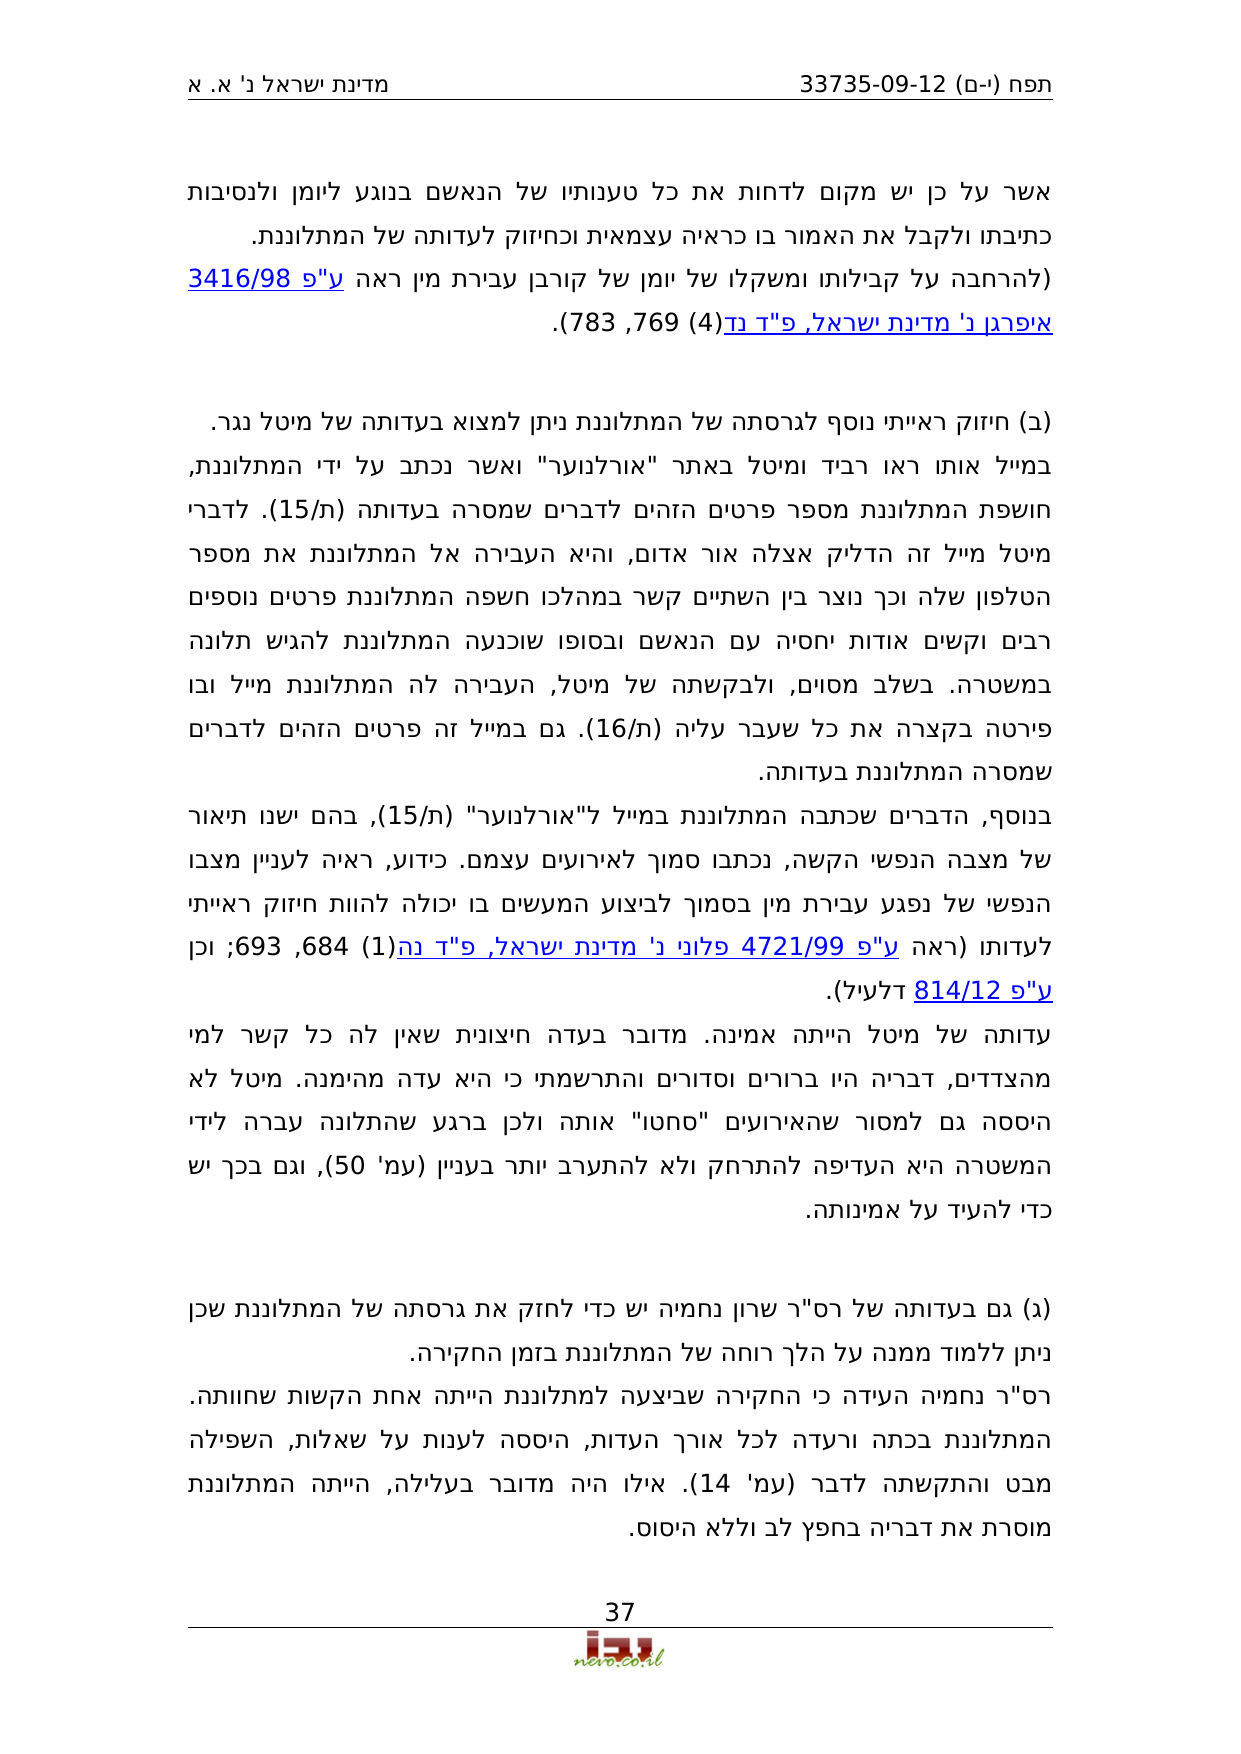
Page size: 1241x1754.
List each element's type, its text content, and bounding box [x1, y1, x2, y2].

text במייל אותו ראו רביד ומיטל באתר "אורלנוער" ואשר נכתב על ידי המתלוננת, חושפת המתלוננת מספר פרטים הזהים לדברים שמסרה בעדותה (ת/15). לדברי מיטל מייל זה הדליק אצלה אור אדום, והיא העבירה אל המתלוננת את מספר הטלפון שלה וכך נוצר בין השתיים קשר במהלכו חשפה המתלוננת פרטים נוספים רבים וקשים אודות יחסיה עם הנאשם ובסופו שוכנעה המתלוננת להגיש תלונה במשטרה. בשלב מסוים, ולבקשתה של מיטל, העבירה לה המתלוננת מייל ובו פירטה בקצרה את כל שעבר עליה (ת/16). גם במייל זה פרטים הזהים לדברים שמסרה המתלוננת בעדותה. [187, 451, 1053, 787]
text עדותה של מיטל הייתה אמינה. מ בעדה חיצונית שאין לה כל קשר למי מהצדדים, דבריה היו ברורים וסדורים והתרשמתי כי היא עדה מהימנה. מיטל לא היססה גם למסור שהאירועים "סחטו" אותה ולכן ברגע שהתלונה עברה לידי המשטרה היא העדיפה להתרחק ולא להתערב יותר בעניין (עמ' 50), וגם בכך יש כדי להעיד על אמינותה. [187, 1020, 1053, 1224]
text (ג) גם בעדותה של רס"ר שרון נחמיה יש כדי לחזק את גרסתה של המתלוננת שכן ניתן ללמוד ממנה על הלך רוחה של המתלוננת בזמן החקירה. [187, 1294, 1053, 1367]
text בנוסף, הדברים שכתבה המתלוננת במייל ל"אורלנוער" (ת/15), בהם ישנו תיאור של מצבה הנפשי הקשה, נכתבו סמוך לאירועים עצמם. כידוע, ראיה לעניין מצבו הנפשי של נפגע עבירת מין בסמוך לביצוע המעשים בו יכולה להוות חיזוק ראייתי לעדותו (ראה ע"פ 4721/99 פלוני נ' מדינת ישראל, פ"ד נה(1) 684, 693; וכן ע"פ 814/12 דלעיל). [187, 801, 1053, 1005]
picture [574, 1630, 666, 1668]
text (להרחבה על קבילותו ומשקלו של יומן של קורבן עבירת מין ראה ע"פ 3416/98 איפרגן נ' מדינת ישראל, פ"ד נד(4) 769, 783). [187, 265, 1053, 338]
text רס"ר נחמיה העידה כי החקירה שביצעה למתלוננת הייתה אחת הקשות שחוותה. המתלוננת בכתה ורעדה לכל אורך העדות, היססה לענות על שאלות, השפילה מבט והתקשתה לדבר (עמ' 14). אילו היה מ בעלילה, הייתה המתלוננת מוסרת את דבריה בחפץ לב וללא היסוס. [187, 1382, 1053, 1542]
text (ב) חיזוק ראייתי נוסף לגרסתה של המתלוננת ניתן למצוא בעדותה של מיטל נגר. [187, 407, 1053, 437]
text אשר על כן יש מקום לדחות את כל טענותיו של הנאשם בנוגע ליומן ולנסיבות כתיבתו ולקבל את האמור בו כראיה עצמאית וכחיזוק לעדותה של המתלוננת. [187, 177, 1053, 250]
